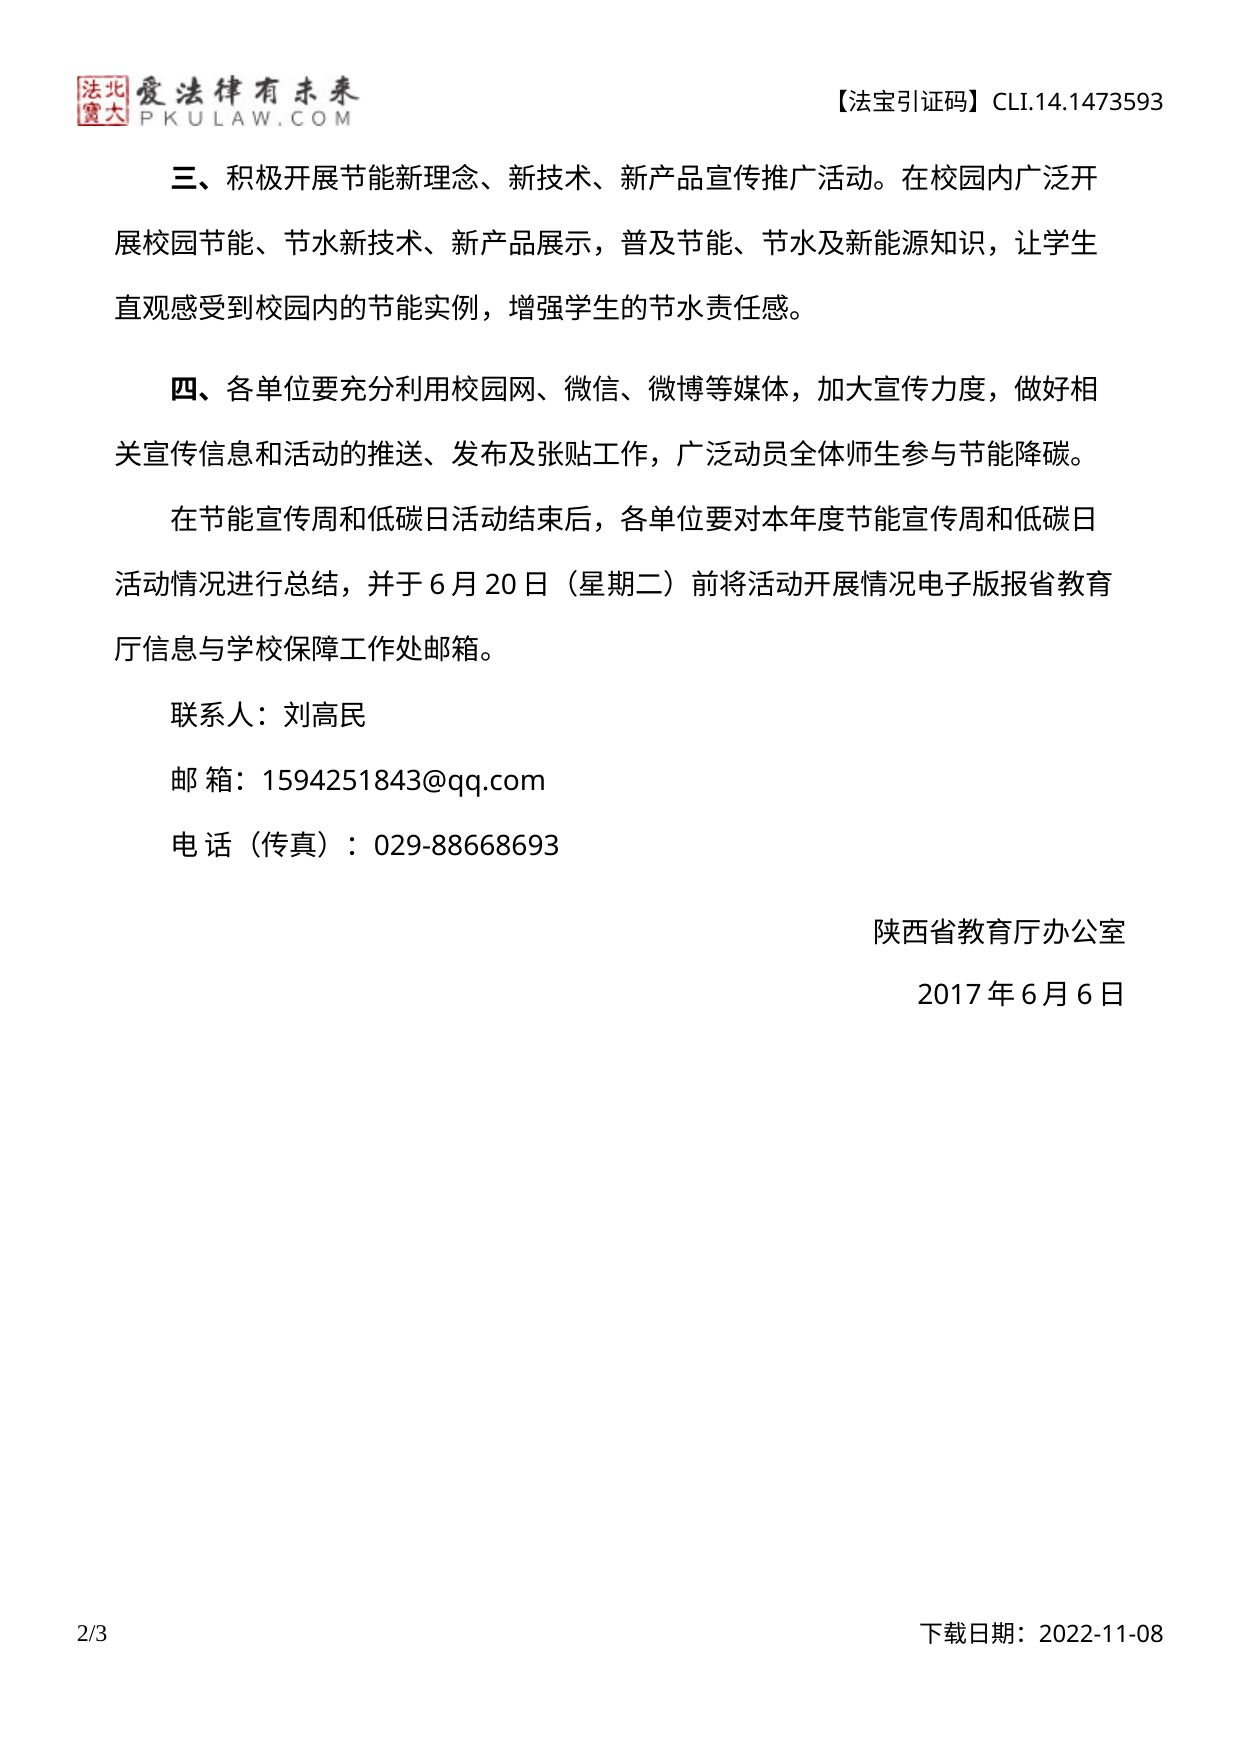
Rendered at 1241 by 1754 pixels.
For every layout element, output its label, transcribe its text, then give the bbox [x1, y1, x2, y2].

picture [76, 75, 361, 126]
text 四、各单位要充分利用校园网、微信、微博等媒体，加大宣传力度，做好相关宣传信息和活动的推送、发布及张贴工作，广泛动员全体师生参与节能降碳。 在节能宣传周和低碳日活动结束后，各单位要对本年度节能宣传周和低碳日活动情况进行总结，并于6月20日（星期二）前将活动开展情况电子版报省教育厅信息与学校保障工作处邮箱。 联系人：刘高民 邮 箱：1594251843@qq.com 电 话（传真）：029-88668693 [114, 367, 1126, 863]
text 三、积极开展节能新理念、新技术、新产品宣传推广活动。在校园内广泛开展校园节能、节水新技术、新产品展示，普及节能、节水及新能源知识，让学生直观感受到校园内的节能实例，增强学生的节水责任感。 [114, 156, 1126, 327]
text 陕西省教育厅办公室 2017年6月6日 [114, 888, 1126, 1013]
